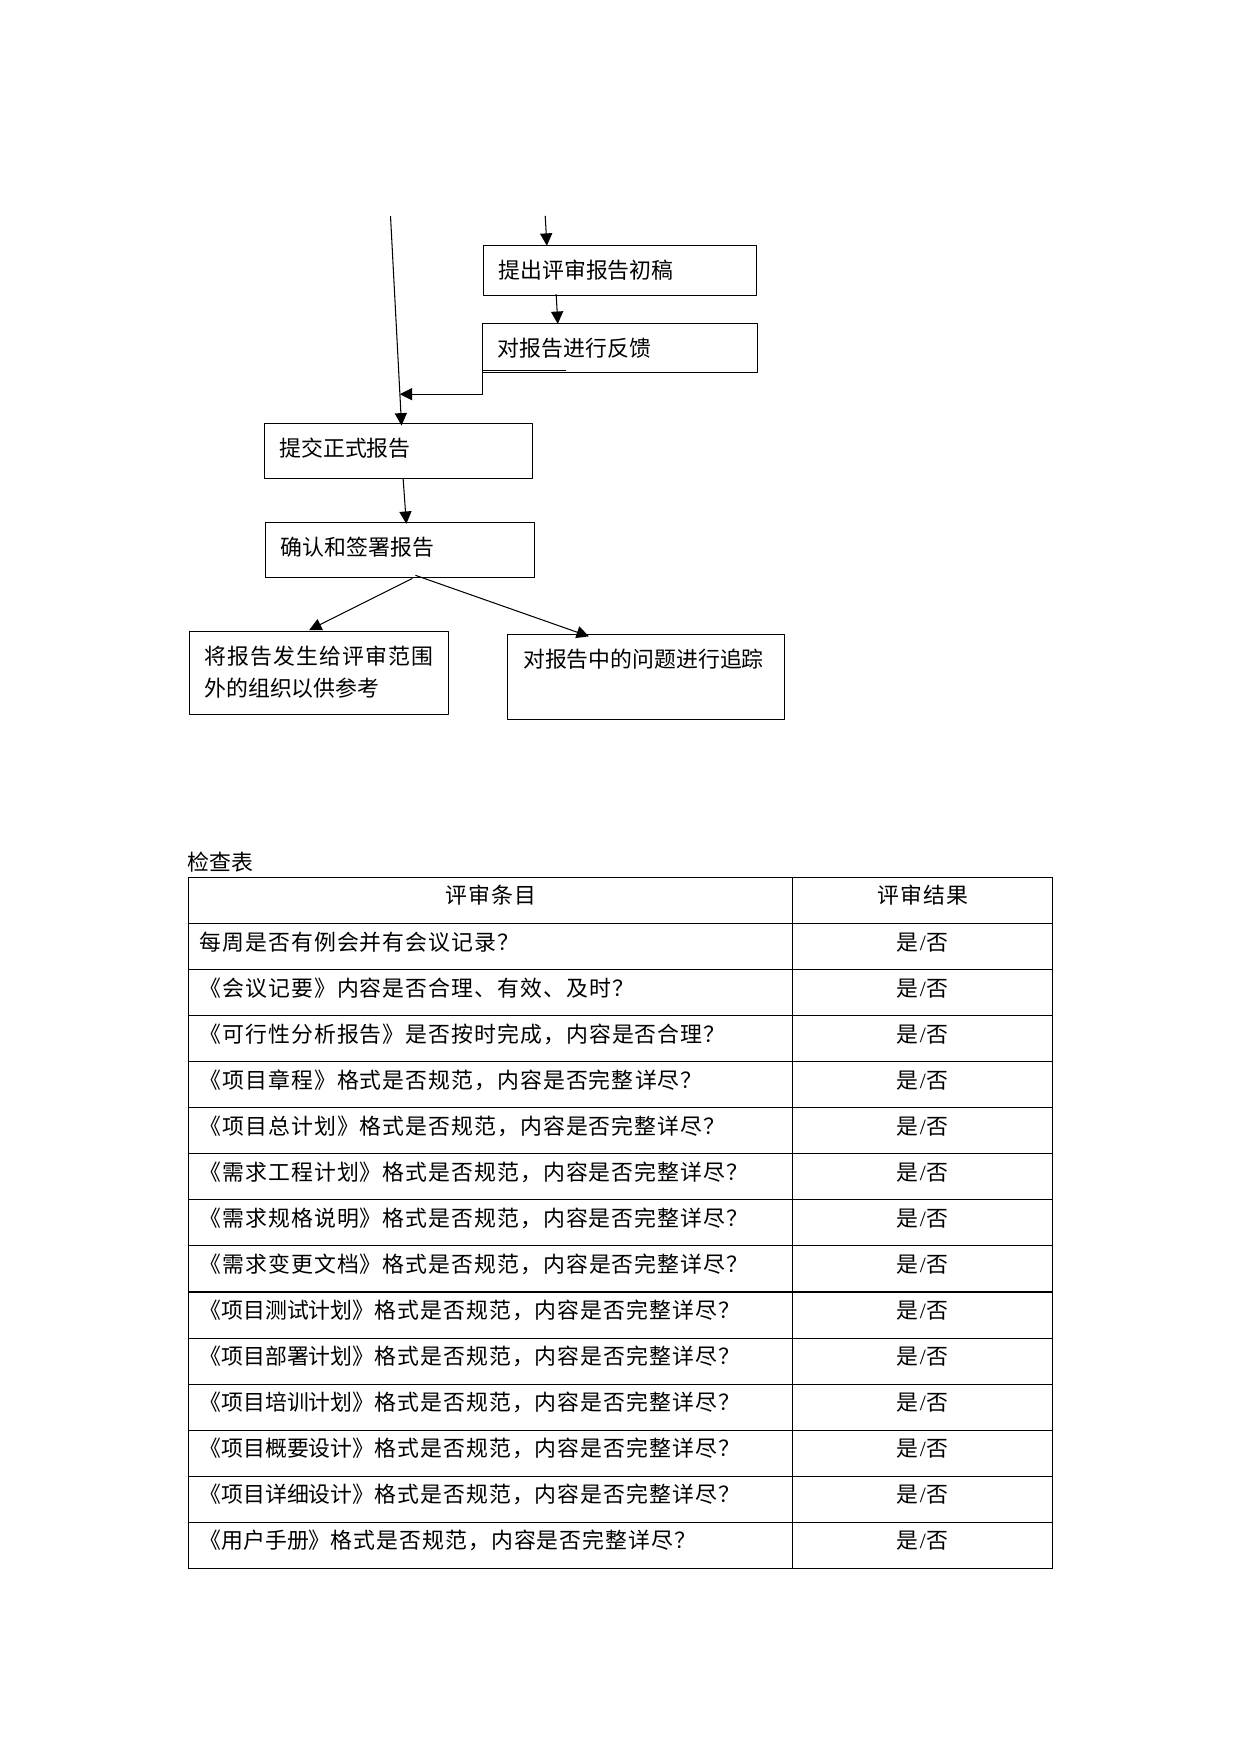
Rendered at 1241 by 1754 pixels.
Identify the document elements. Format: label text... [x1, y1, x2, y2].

table_cell 《需求变更文档》格式是否规范，内容是否完整详尽？ [189, 1246, 792, 1291]
table_cell 是/否 [793, 1016, 1052, 1061]
table_cell 是/否 [793, 1154, 1052, 1199]
table_cell 《需求规格说明》格式是否规范，内容是否完整详尽？ [189, 1200, 792, 1245]
table_cell 《项目部署计划》格式是否规范，内容是否完整详尽？ [189, 1339, 792, 1383]
table_cell 《项目概要设计》格式是否规范，内容是否完整详尽？ [189, 1431, 792, 1476]
table_cell 《项目总计划》格式是否规范，内容是否完整详尽？ [189, 1108, 792, 1153]
table_cell 《会议记要》内容是否合理、有效、及时？ [189, 970, 792, 1015]
table_cell 是/否 [793, 1062, 1052, 1107]
table_cell 《需求工程计划》格式是否规范，内容是否完整详尽？ [189, 1154, 792, 1199]
table_cell 是/否 [793, 924, 1052, 969]
table_cell 是/否 [793, 1108, 1052, 1153]
table_cell 是/否 [793, 1477, 1052, 1522]
table_cell 是/否 [793, 1431, 1052, 1476]
table_cell 《可行性分析报告》是否按时完成，内容是否合理？ [189, 1016, 792, 1061]
table_cell 是/否 [793, 1200, 1052, 1245]
table_cell 每周是否有例会并有会议记录？ [189, 924, 792, 969]
table_header 评审结果 [793, 878, 1052, 923]
table_header 评审条目 [189, 878, 792, 923]
table_cell 《项目测试计划》格式是否规范，内容是否完整详尽？ [189, 1293, 792, 1337]
table_cell 是/否 [793, 1293, 1052, 1337]
table_cell 是/否 [793, 970, 1052, 1015]
text 检查表 [187, 844, 1053, 877]
table_cell 是/否 [793, 1385, 1052, 1429]
table_cell 是/否 [793, 1339, 1052, 1383]
table_cell 是/否 [793, 1523, 1052, 1568]
table_cell 《项目详细设计》格式是否规范，内容是否完整详尽？ [189, 1477, 792, 1522]
table_cell 《项目培训计划》格式是否规范，内容是否完整详尽？ [189, 1385, 792, 1429]
table_cell 《用户手册》格式是否规范，内容是否完整详尽？ [189, 1523, 792, 1568]
table_cell 是/否 [793, 1246, 1052, 1291]
table_cell 《项目章程》格式是否规范，内容是否完整详尽？ [189, 1062, 792, 1107]
